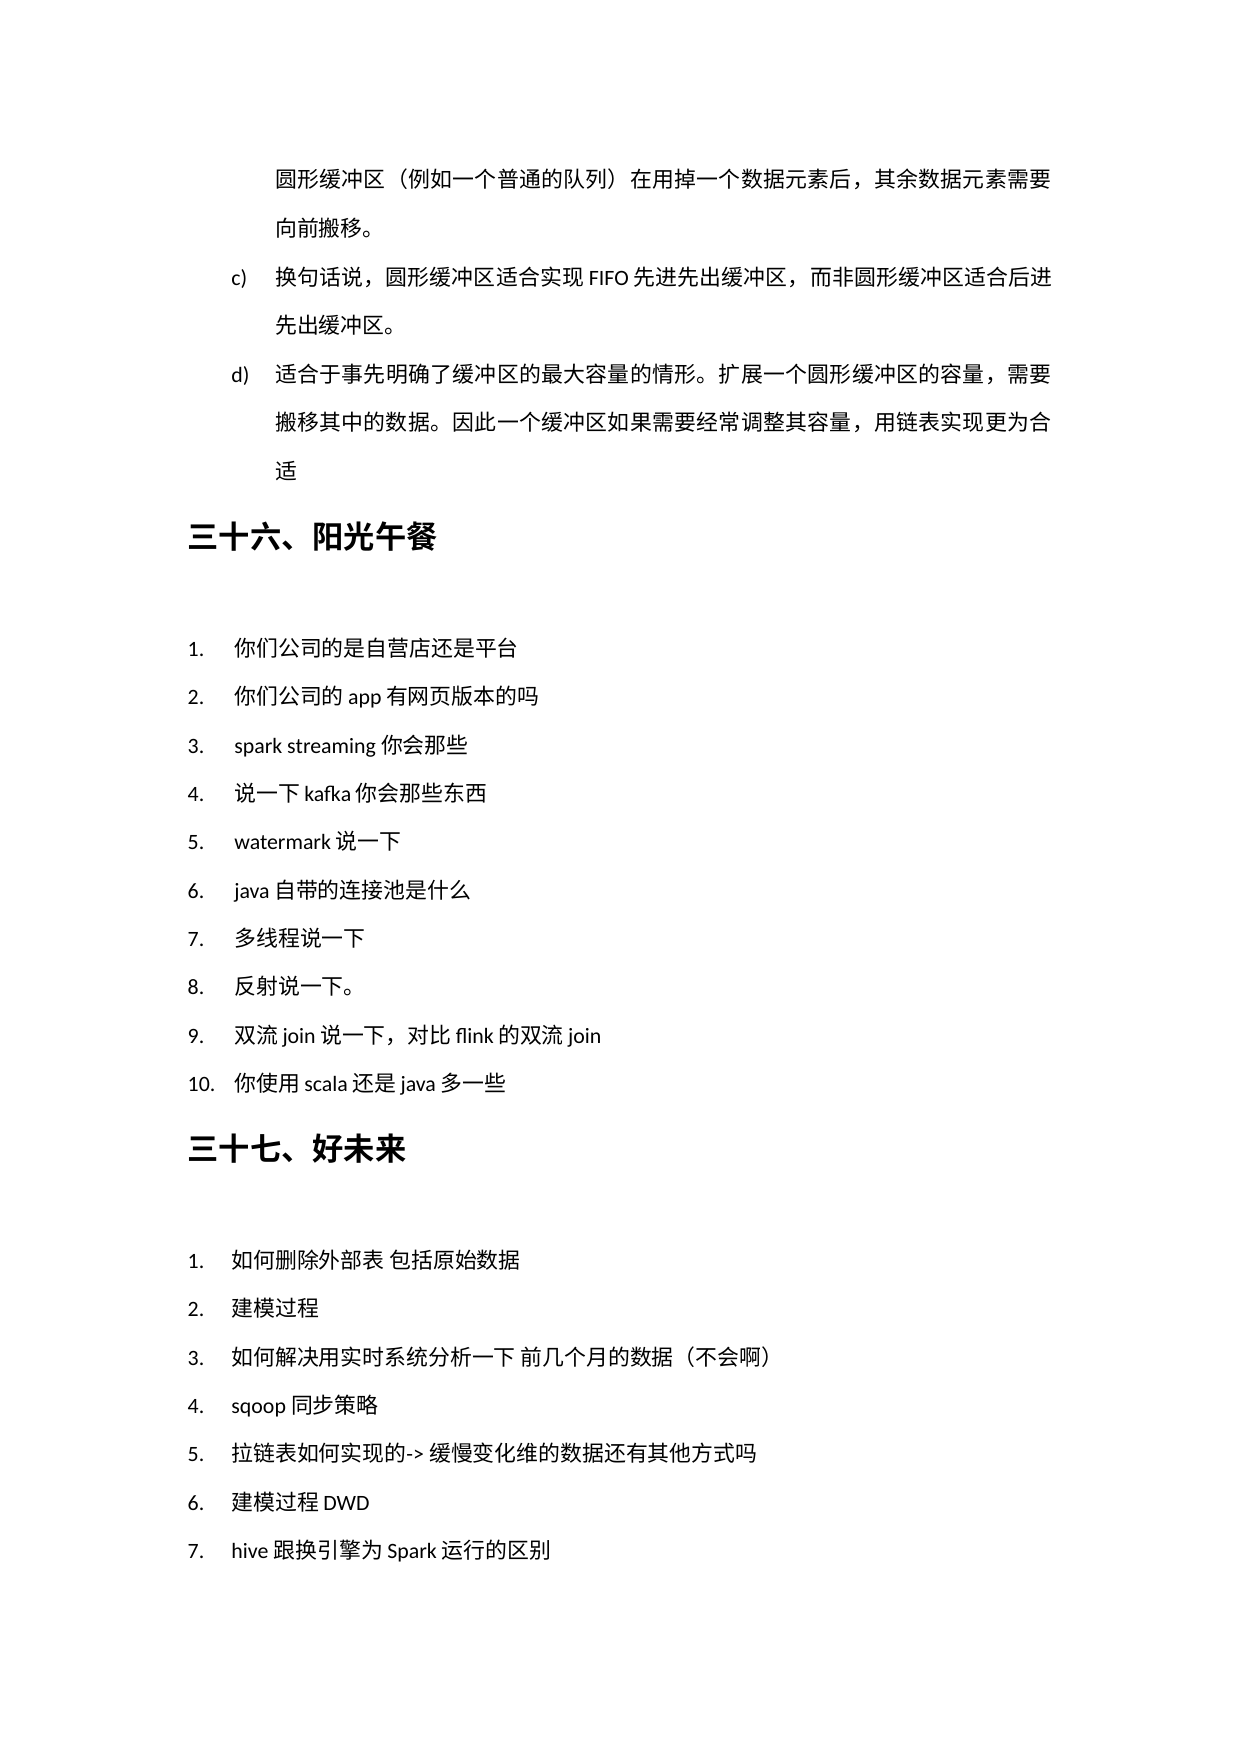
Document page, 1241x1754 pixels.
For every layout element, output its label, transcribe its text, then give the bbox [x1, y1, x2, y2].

list 你使用scala还是java多一些 [187, 1066, 1053, 1098]
list 双流join说一下，对比flink的双流join [187, 1017, 1053, 1050]
list spark streaming 你会那些 [187, 727, 1053, 760]
list 说一下kafka你会那些东西 [187, 776, 1053, 808]
list sqoop 同步策略 [187, 1388, 1053, 1420]
list 你们公司的是自营店还是平台 [187, 631, 1053, 663]
list 你们公司的app有网页版本的吗 [187, 679, 1053, 711]
list 多线程说一下 [187, 921, 1053, 953]
list watermark说一下 [187, 824, 1053, 856]
list java自带的连接池是什么 [187, 872, 1053, 905]
list 如何解决用实时系统分析一下 前几个月的数据（不会啊） [187, 1339, 1053, 1372]
list 适合于事先明确了缓冲区的最大容量的情形。扩展一个圆形缓冲区的容量，需要搬移其中的数据。因此一个缓冲区如果需要经常调整其容量，用链表实现更为合适 [231, 356, 1053, 486]
subtitle 三十七、好未来 [187, 1114, 1053, 1179]
list hive 跟换引擎为Spark 运行的区别 [187, 1533, 1053, 1565]
list 建模过程 [187, 1291, 1053, 1323]
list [231, 162, 1053, 243]
list 拉链表如何实现的-> 缓慢变化维的数据还有其他方式吗 [187, 1436, 1053, 1468]
subtitle 三十六、阳光午餐 [187, 502, 1053, 567]
list 反射说一下。 [187, 969, 1053, 1001]
list 如何删除外部表 包括原始数据 [187, 1243, 1053, 1275]
list 换句话说，圆形缓冲区适合实现FIFO先进先出缓冲区，而非圆形缓冲区适合后进先出缓冲区。 [231, 259, 1053, 340]
list 建模过程DWD [187, 1484, 1053, 1517]
